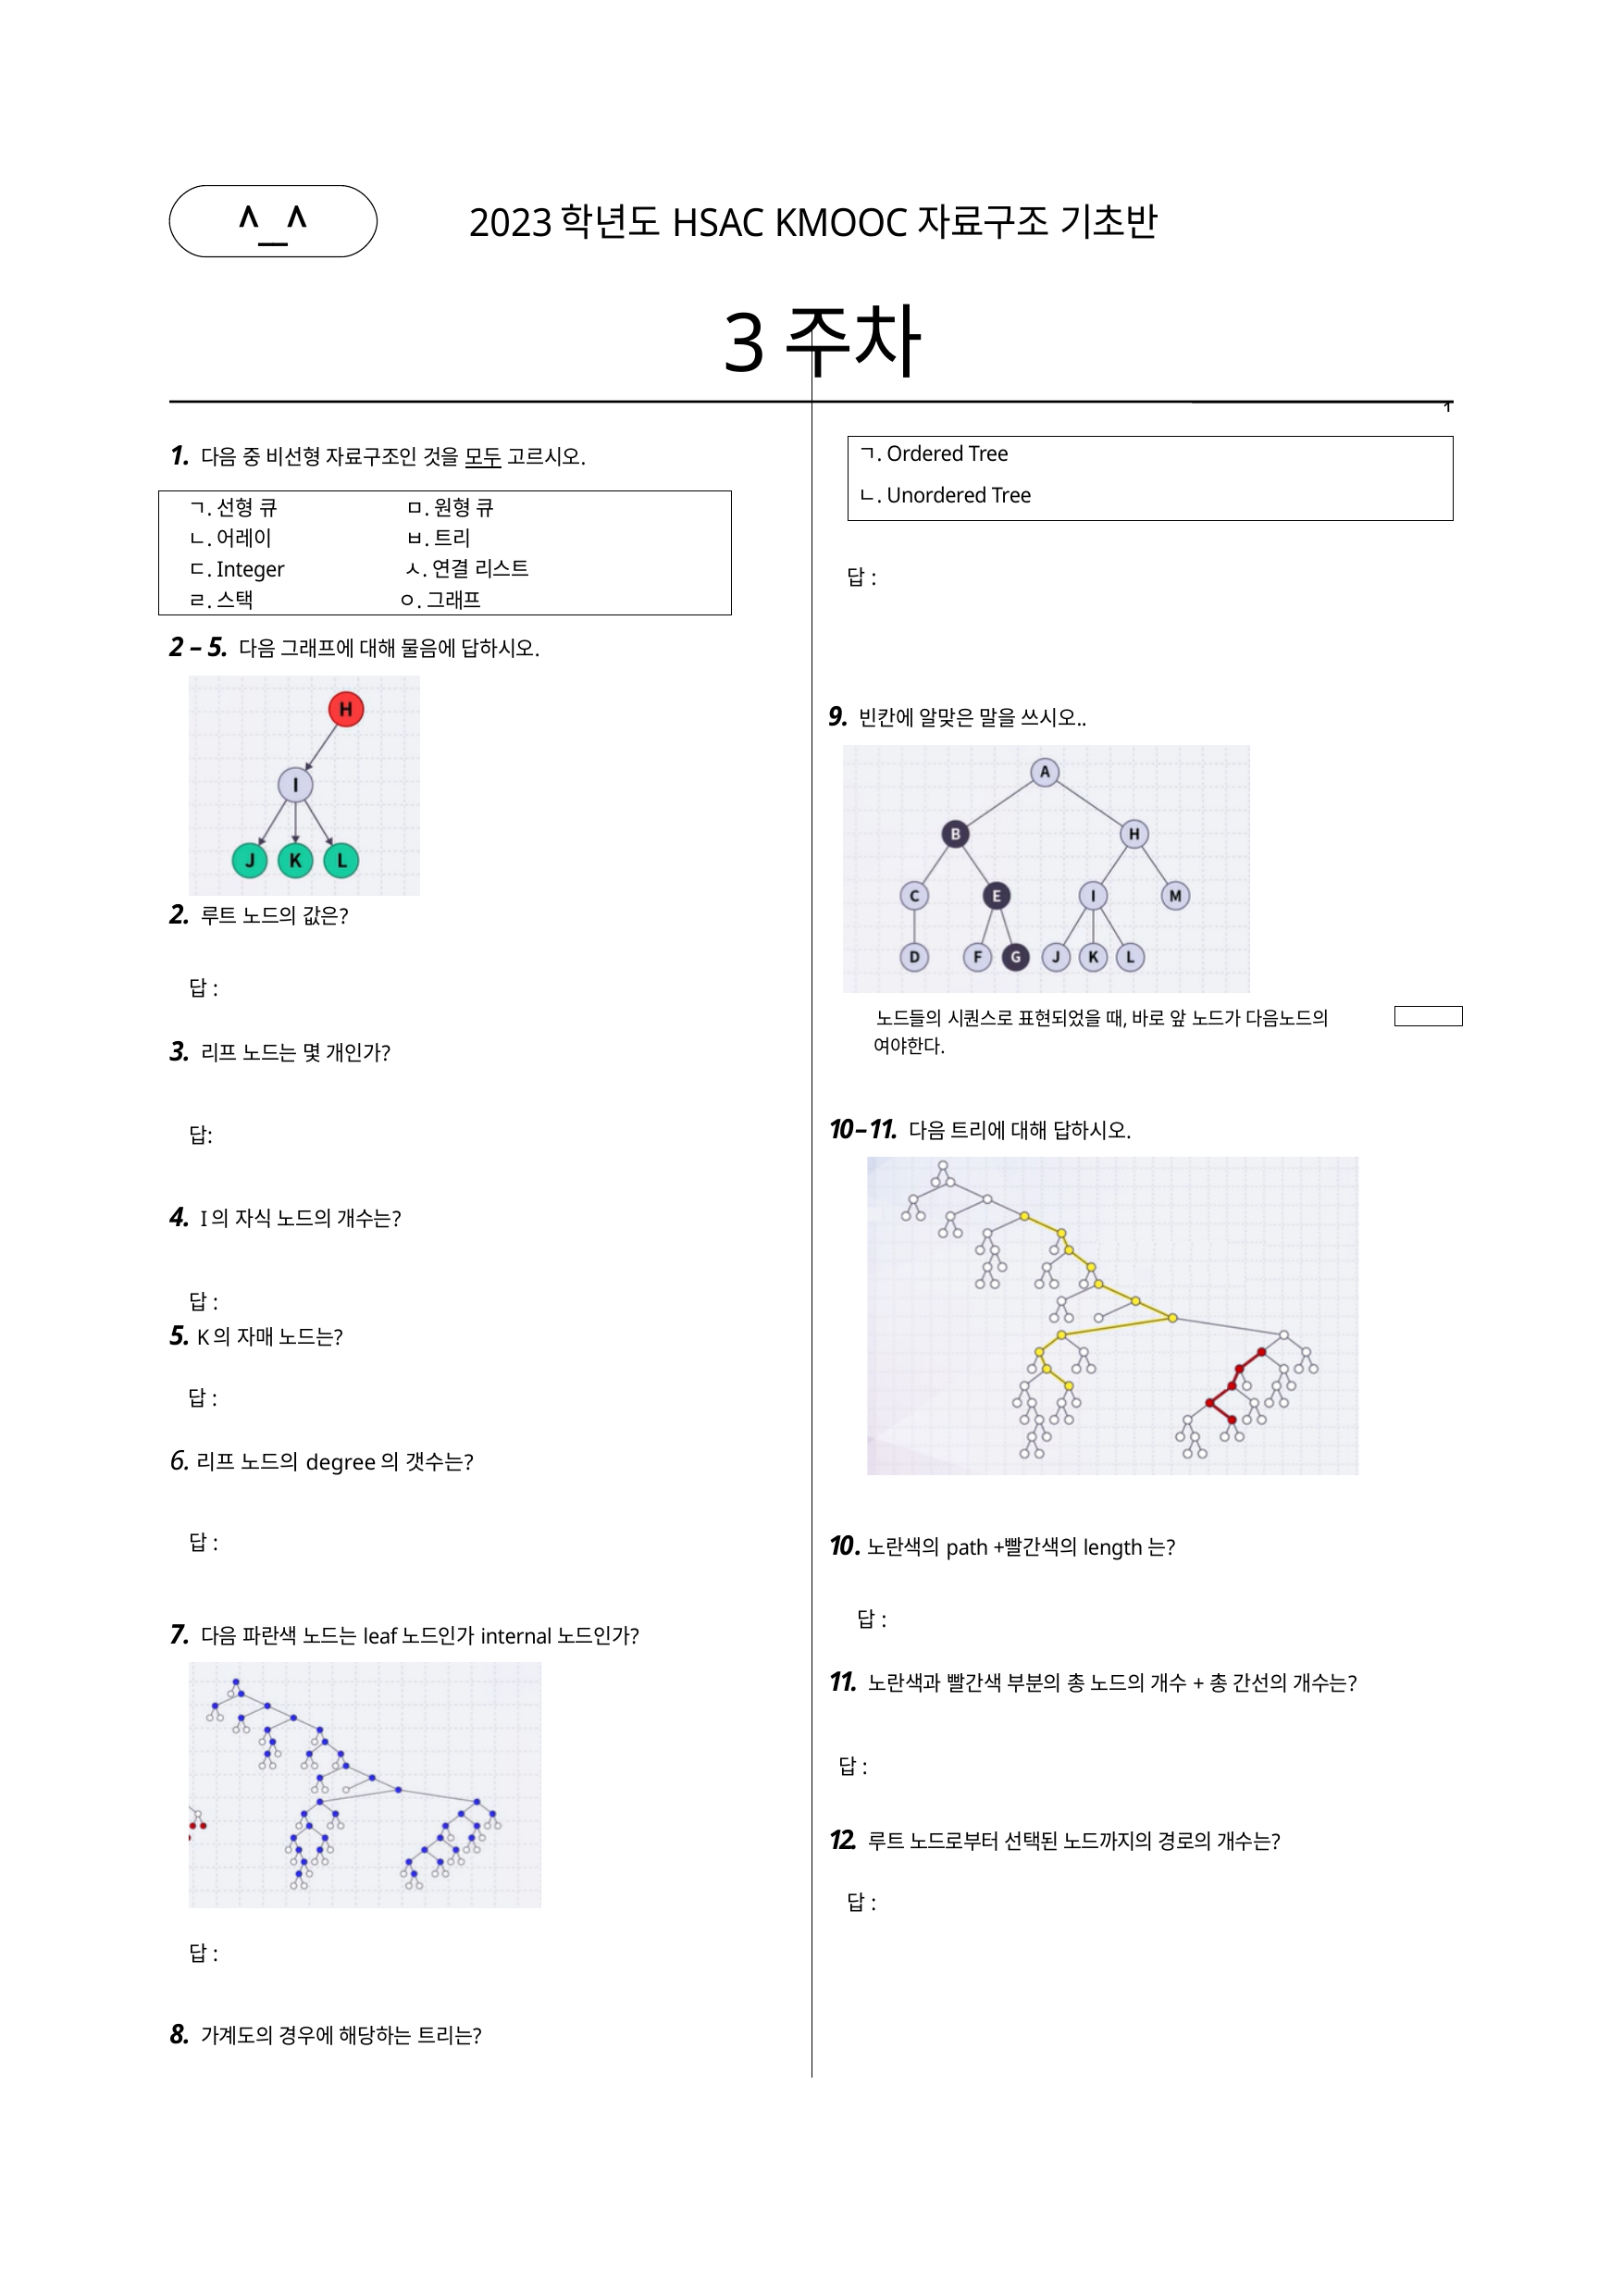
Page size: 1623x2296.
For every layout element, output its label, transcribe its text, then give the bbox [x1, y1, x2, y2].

text 답 : [848, 561, 1454, 591]
picture [867, 1157, 1360, 1475]
text 10 – 11. 다음 트리에 대해 답하시오. [828, 1110, 1454, 1146]
text 2. 루트 노드의 값은? [169, 895, 795, 932]
text 노드들의 시퀀스로 표현되었을 때, 바로 앞 노드가 다음노드의 [848, 1003, 1454, 1031]
text 7. 다음 파란색 노드는 leaf 노드인가 internal 노드인가? [169, 1615, 795, 1652]
text 여야한다. [848, 1031, 1454, 1060]
table_header ㄱ. 선형 큐 ㅁ. 원형 큐 ㄴ. 어레이 ㅂ. 트리 ㄷ. Integer ㅅ. 연결 리스트 ㄹ. 스택 ㅇ. 그래프 [159, 491, 731, 614]
picture [188, 676, 420, 896]
text 8. 가계도의 경우에 해당하는 트리는? [169, 2016, 795, 2052]
text 답 : [189, 1525, 795, 1557]
text 답: [189, 1119, 795, 1150]
text 답 : [189, 972, 795, 1002]
picture [188, 1662, 542, 1908]
text 답 : [848, 1602, 1454, 1633]
text 4. I의 자식 노드의 개수는? [169, 1198, 795, 1235]
text 2 – 5. 다음 그래프에 대해 물음에 답하시오. [169, 627, 795, 664]
text 9. 빈칸에 알맞은 말을 쓰시오.. [828, 697, 1454, 734]
text 6. 리프 노드의 degree의 갯수는? [169, 1441, 795, 1478]
text 11. 노란색과 빨간색 부분의 총 노드의 개수 + 총 간선의 개수는? [828, 1662, 1454, 1699]
text 3. 리프 노드는 몇 개인가? [169, 1032, 795, 1068]
text 5. K의 자매 노드는? [169, 1316, 795, 1353]
picture [843, 745, 1251, 993]
table_header ㄱ. Ordered Tree ㄴ. Unordered Tree [849, 437, 1453, 520]
text 10 . 노란색의 path +빨간색의 length 는? [828, 1526, 1454, 1562]
text 답 : [848, 1886, 1454, 1917]
text 답 : [189, 1285, 795, 1316]
text 답 : [828, 1750, 1454, 1781]
text 12. 루트 노드로부터 선택된 노드까지의 경로의 개수는? [828, 1820, 1454, 1857]
text 답 : [189, 1937, 795, 1967]
text 답 : [169, 1382, 795, 1412]
text 1. 다음 중 비선형 자료구조인 것을 모두 고르시오. [169, 436, 795, 473]
